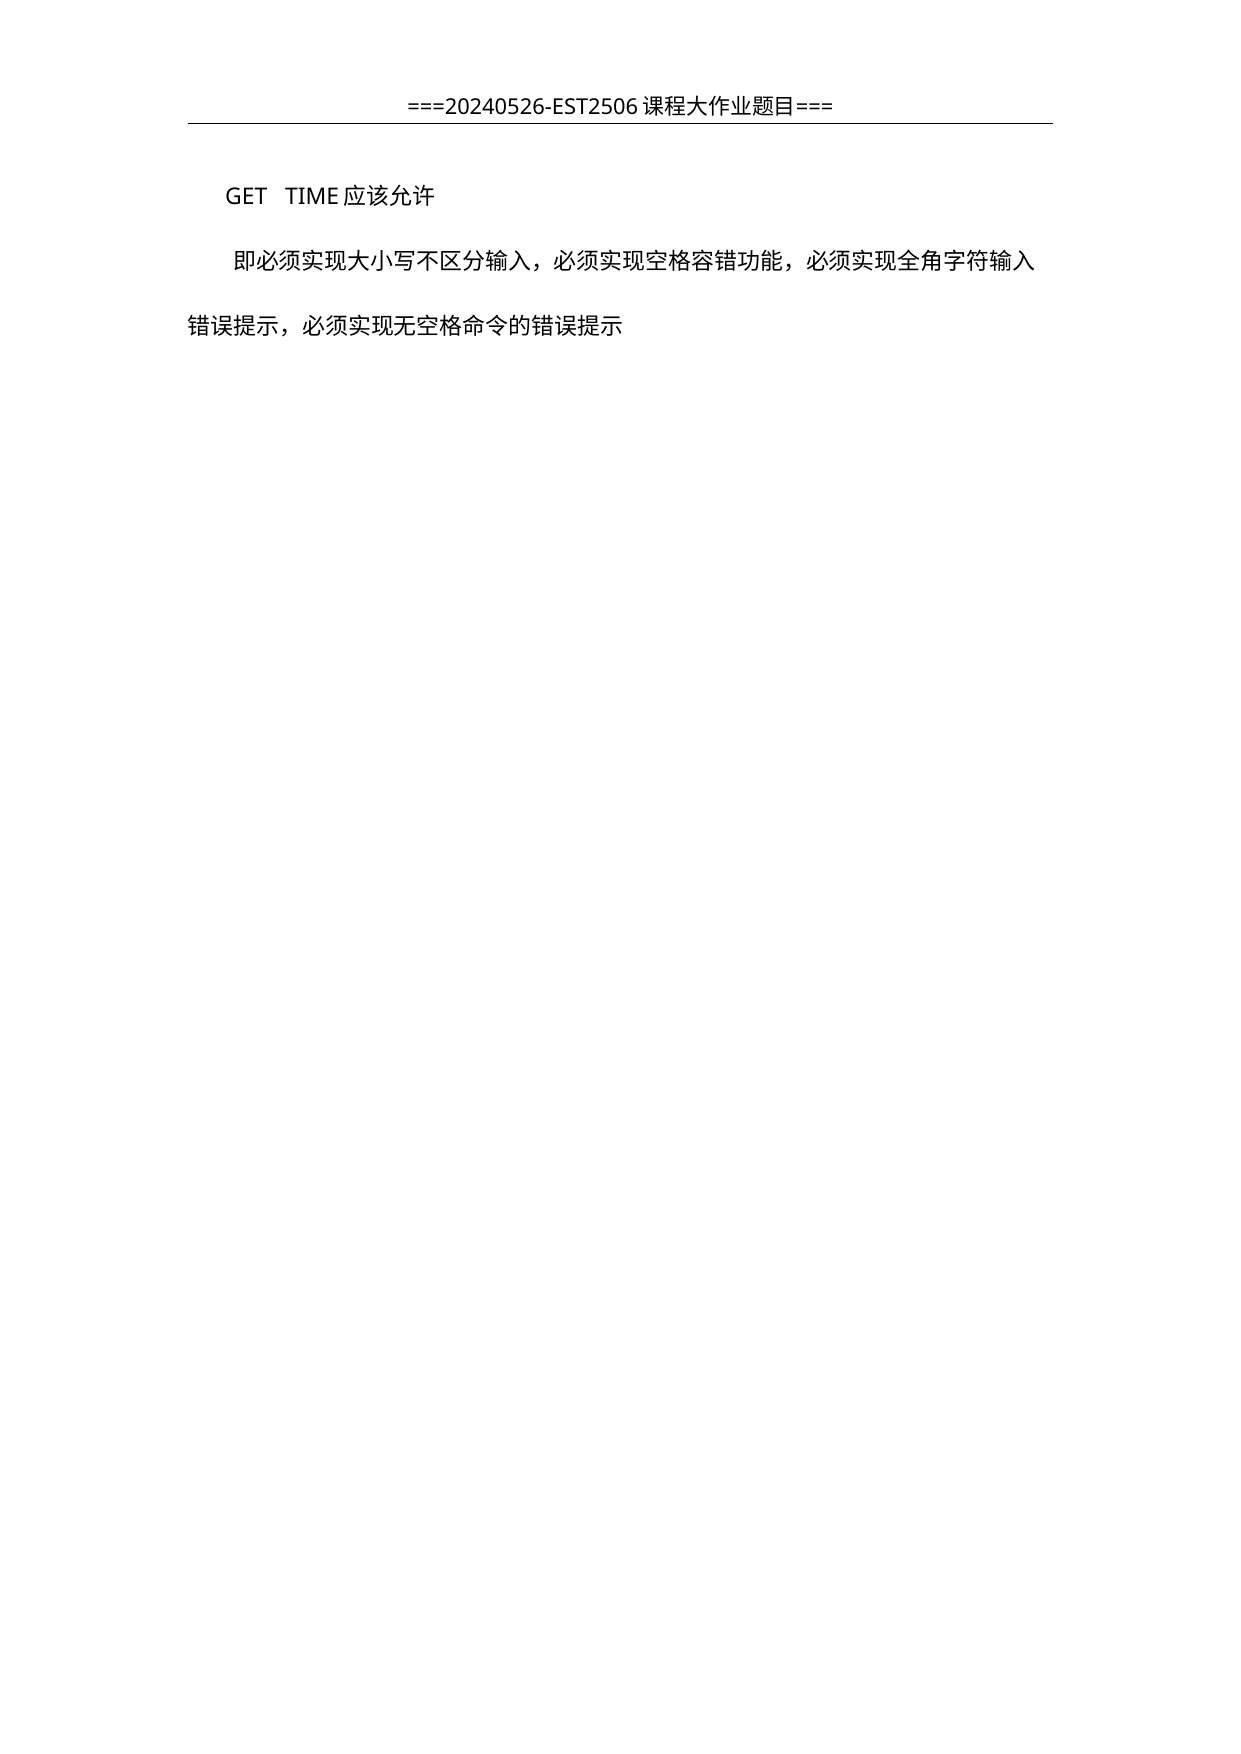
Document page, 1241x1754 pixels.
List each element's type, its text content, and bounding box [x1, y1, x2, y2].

text 即必须实现大小写不区分输入，必须实现空格容错功能，必须实现全角字符输入错误提示，必须实现无空格命令的错误提示 [187, 227, 1053, 357]
list GET TIME应该允许 [225, 162, 1053, 227]
